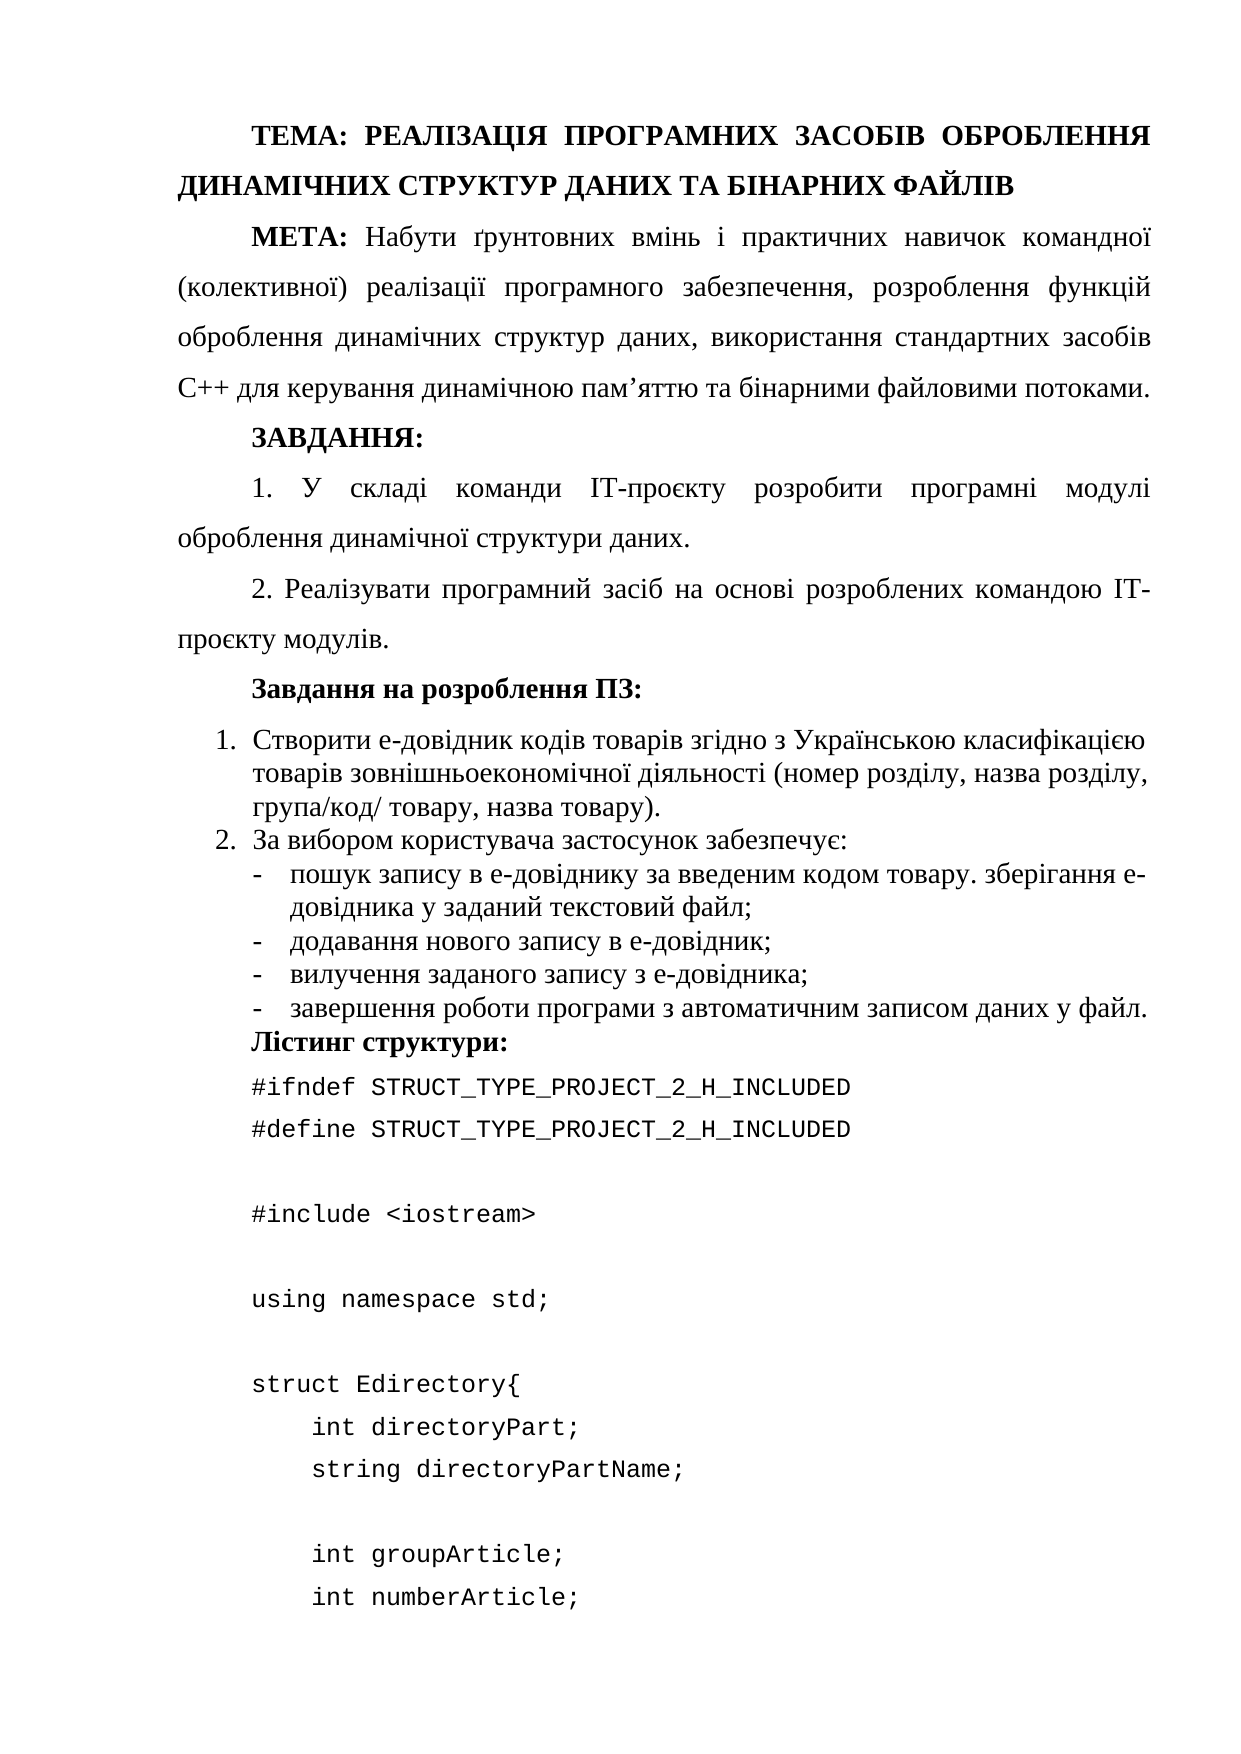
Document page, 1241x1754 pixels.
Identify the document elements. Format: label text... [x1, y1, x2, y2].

text using namespace std; [177, 1287, 1152, 1315]
text МЕТА: Набути ґрунтовних вмінь і практичних навичок командної (колективної) реалізації програмного забезпечення, розроблення функцій оброблення динамічних структур даних, використання стандартних засобів С++ для керування динамічною пам’яттю та бінарними файловими потоками. [177, 219, 1152, 403]
text #ifndef STRUCT_TYPE_PROJECT_2_H_INCLUDED [177, 1074, 1152, 1102]
list Створити е-довідник кодів товарів згідно з Українською класифікацією товарів зовнішньоекономічної діяльності (номер розділу, назва розділу, група/код/ товару, назва товару). [215, 722, 1152, 822]
text int numberArticle; [177, 1584, 1152, 1612]
text int groupArticle; [177, 1542, 1152, 1570]
list За вибором користувача застосунок забезпечує: [215, 822, 1152, 856]
text ЗАВДАННЯ: [177, 420, 1152, 453]
text 2. Реалізувати програмний засіб на основі розроблених командою ІТ-проєкту модулів. [177, 571, 1152, 655]
text string directoryPartName; [177, 1457, 1152, 1485]
text Завдання на розроблення ПЗ: [177, 672, 1152, 705]
text int directoryPart; [177, 1414, 1152, 1442]
text Лістинг структури: [177, 1024, 1152, 1057]
list завершення роботи програми з автоматичним записом даних у файл. [252, 990, 1152, 1024]
list додавання нового запису в е-довідник; [252, 923, 1152, 957]
text ТЕМА: РЕАЛІЗАЦІЯ ПРОГРАМНИХ ЗАСОБІВ ОБРОБЛЕННЯ ДИНАМІЧНИХ СТРУКТУР ДАНИХ ТА БІНАРНИХ ФАЙЛІВ [177, 118, 1152, 202]
text #define STRUCT_TYPE_PROJECT_2_H_INCLUDED [177, 1117, 1152, 1145]
text #include <iostream> [177, 1202, 1152, 1230]
text struct Edirectory{ [177, 1372, 1152, 1400]
list пошук запису в е-довіднику за введеним кодом товару. зберігання е-довідника у заданий текстовий файл; [252, 856, 1152, 923]
text 1. У складі команди ІТ-проєкту розробити програмні модулі оброблення динамічної структури даних. [177, 470, 1152, 554]
list вилучення заданого запису з е-довідника; [252, 957, 1152, 990]
